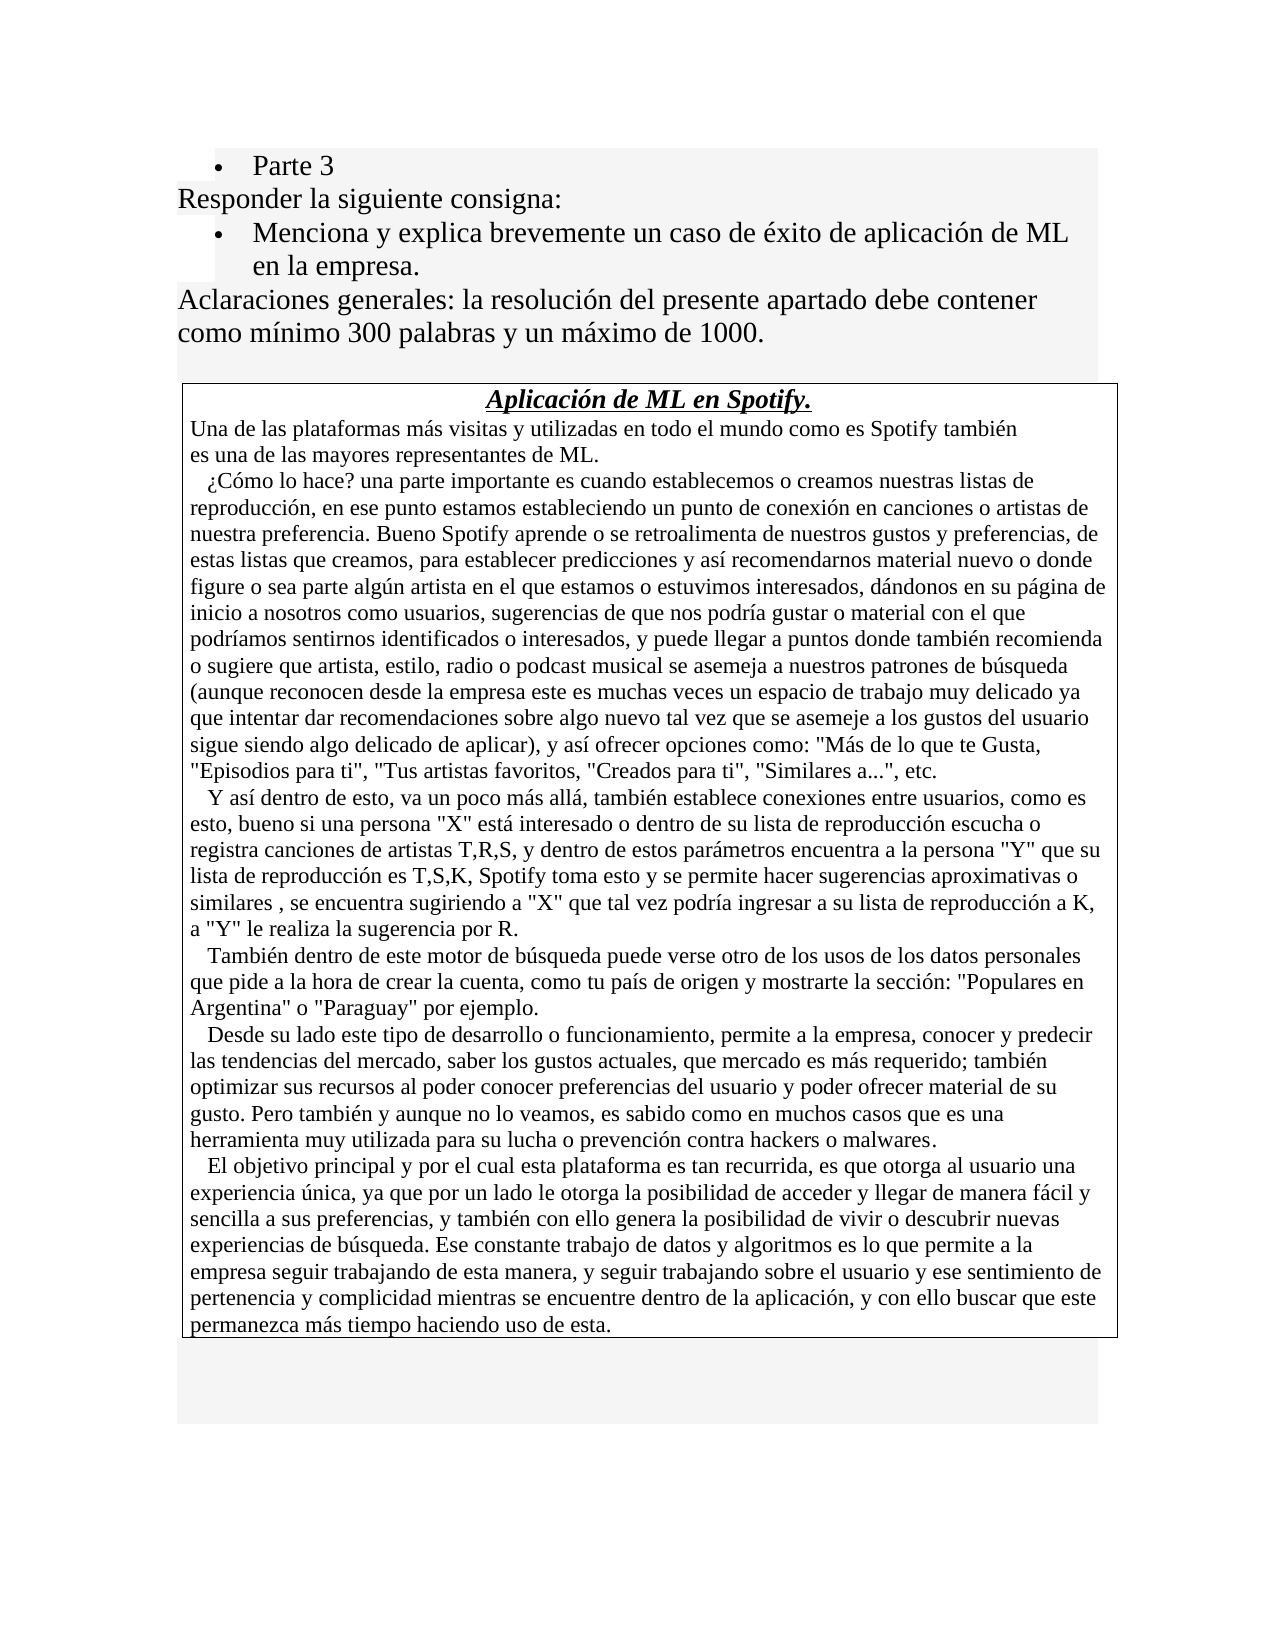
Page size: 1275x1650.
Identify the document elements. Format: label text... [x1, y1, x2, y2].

text Responder la siguiente consigna: [177, 181, 1098, 215]
list Menciona y explica brevemente un caso de éxito de aplicación de ML en la empresa. [215, 215, 1098, 282]
list Parte 3 [215, 148, 1098, 181]
table_header Aplicación de ML en Spotify. Una de las plataformas más visitas y utilizadas en todo el mundo como es Spotify también es una de las mayores representantes de ML. ¿Cómo lo hace? una parte importante es cuando establecemos o creamos nuestras listas de reproducción, en ese punto estamos estableciendo un punto de conexión en canciones o artistas de nuestra preferencia. Bueno Spotify aprende o se retroalimenta de nuestros gustos y preferencias, de estas listas que creamos, para establecer predicciones y así recomendarnos material nuevo o donde figure o sea parte algún artista en el que estamos o estuvimos interesados, dándonos en su página de inicio a nosotros como usuarios, sugerencias de que nos podría gustar o material con el que podríamos sentirnos identificados o interesados, y puede llegar a puntos donde también recomienda o sugiere que artista, estilo, radio o podcast musical se asemeja a nuestros patrones de búsqueda (aunque reconocen desde la empresa este es muchas veces un espacio de trabajo muy delicado ya que intentar dar recomendaciones sobre algo nuevo tal vez que se asemeje a los gustos del usuario sigue siendo algo delicado de aplicar), y así ofrecer opciones como: "Más de lo que te Gusta, "Episodios para ti", "Tus artistas favoritos, "Creados para ti", "Similares a...", etc. Y así dentro de esto, va un poco más allá, también establece conexiones entre usuarios, como es esto, bueno si una persona "X" está interesado o dentro de su lista de reproducción escucha o registra canciones de artistas T,R,S, y dentro de estos parámetros encuentra a la persona "Y" que su lista de reproducción es T,S,K, Spotify toma esto y se permite hacer sugerencias aproximativas o similares , se encuentra sugiriendo a "X" que tal vez podría ingresar a su lista de reproducción a K, a "Y" le realiza la sugerencia por R. También dentro de este motor de búsqueda puede verse otro de los usos de los datos personales que pide a la hora de crear la cuenta, como tu país de origen y mostrarte la sección: "Populares en Argentina" o "Paraguay" por ejemplo. Desde su lado este tipo de desarrollo o funcionamiento, permite a la empresa, conocer y predecir las tendencias del mercado, saber los gustos actuales, que mercado es más requerido; también optimizar sus recursos al poder conocer preferencias del usuario y poder ofrecer material de su gusto. Pero también y aunque no lo veamos, es sabido como en muchos casos que es una herramienta muy utilizada para su lucha o prevención contra hackers o malwares. El objetivo principal y por el cual esta plataforma es tan recurrida, es que otorga al usuario una experiencia única, ya que por un lado le otorga la posibilidad de acceder y llegar de manera fácil y sencilla a sus preferencias, y también con ello genera la posibilidad de vivir o descubrir nuevas experiencias de búsqueda. Ese constante trabajo de datos y algoritmos es lo que permite a la empresa seguir trabajando de esta manera, y seguir trabajando sobre el usuario y ese sentimiento de pertenencia y complicidad mientras se encuentre dentro de la aplicación, y con ello buscar que este permanezca más tiempo haciendo uso de esta. [183, 384, 1117, 1337]
text Aclaraciones generales: la resolución del presente apartado debe contener como mínimo 300 palabras y un máximo de 1000. [177, 282, 1098, 349]
